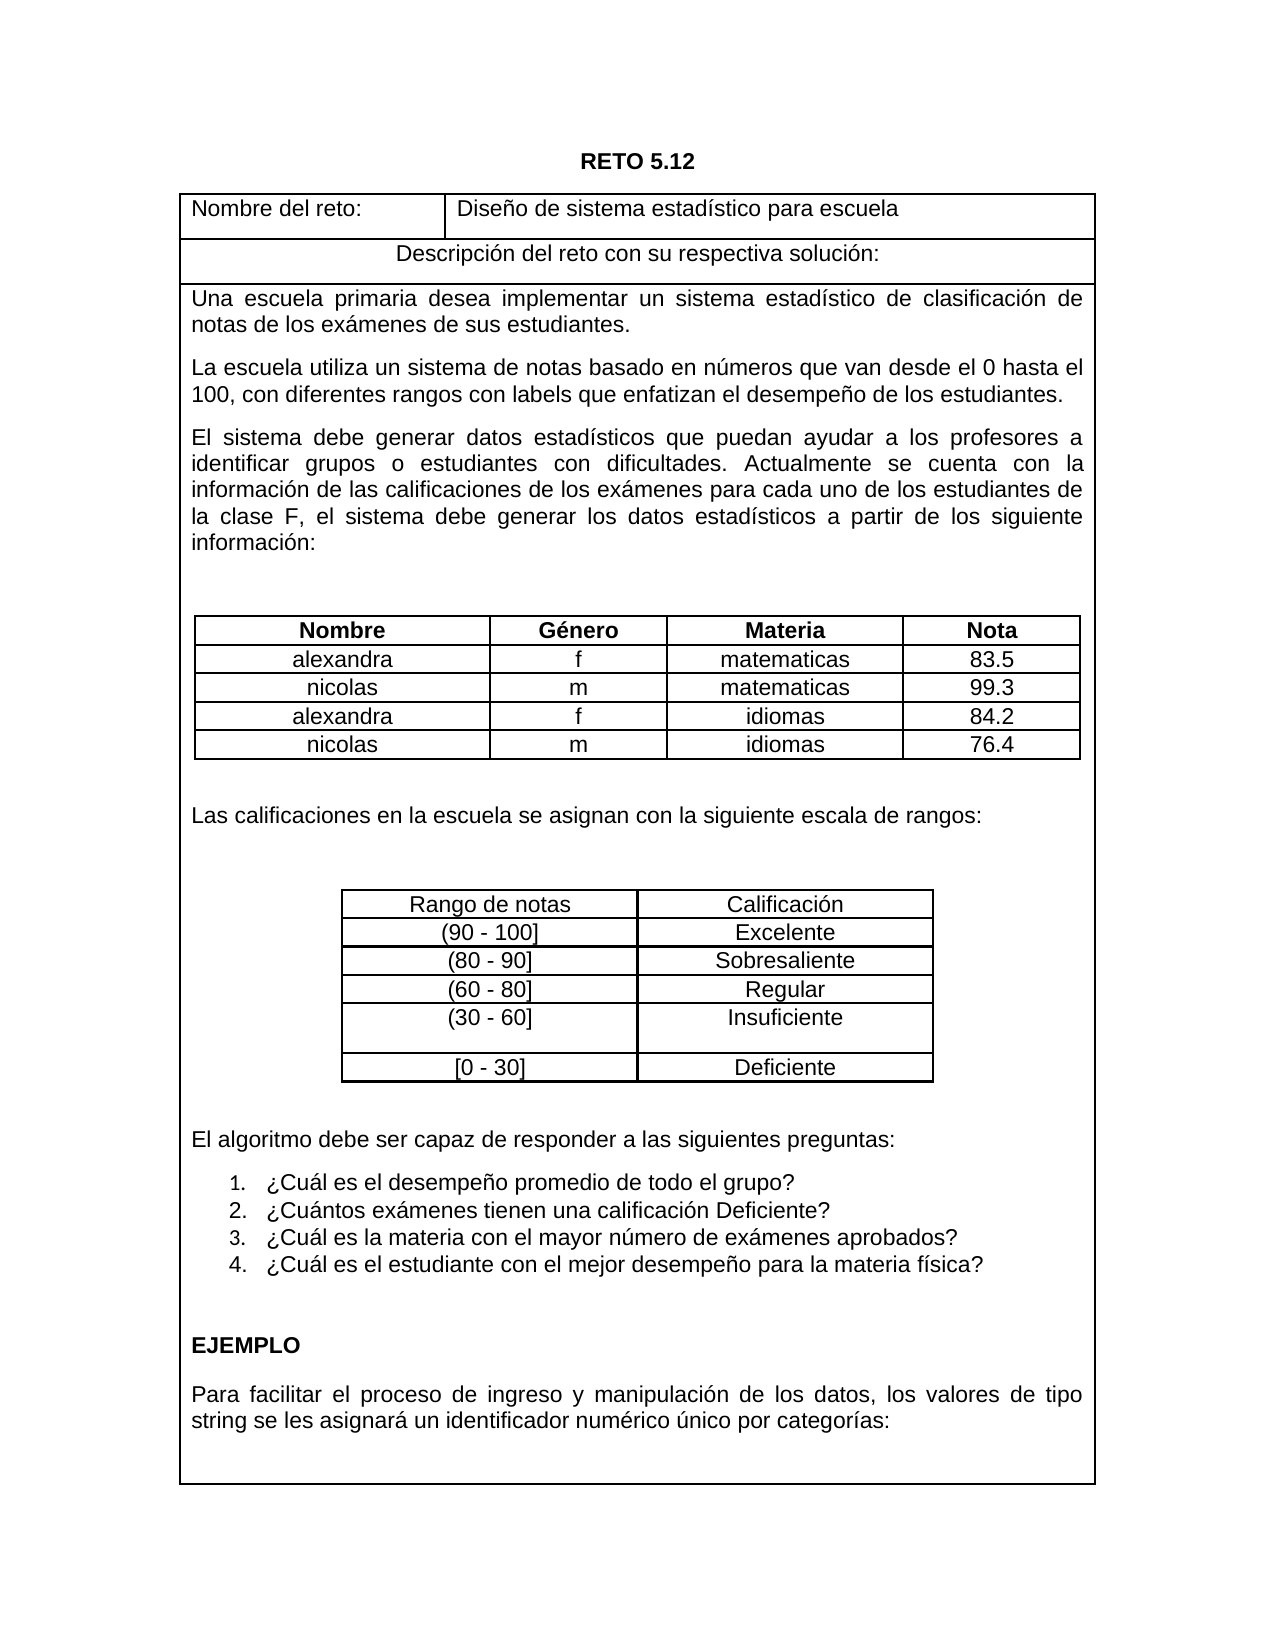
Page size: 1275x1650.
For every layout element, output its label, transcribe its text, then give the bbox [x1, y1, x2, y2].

table_cell Descripción del reto con su respectiva solución: [181, 240, 1094, 283]
table_header Diseño de sistema estadístico para escuela [446, 195, 1094, 238]
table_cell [181, 285, 1094, 1483]
table_header Nombre del reto: [181, 195, 444, 238]
text RETO 5.12 [177, 148, 1098, 174]
